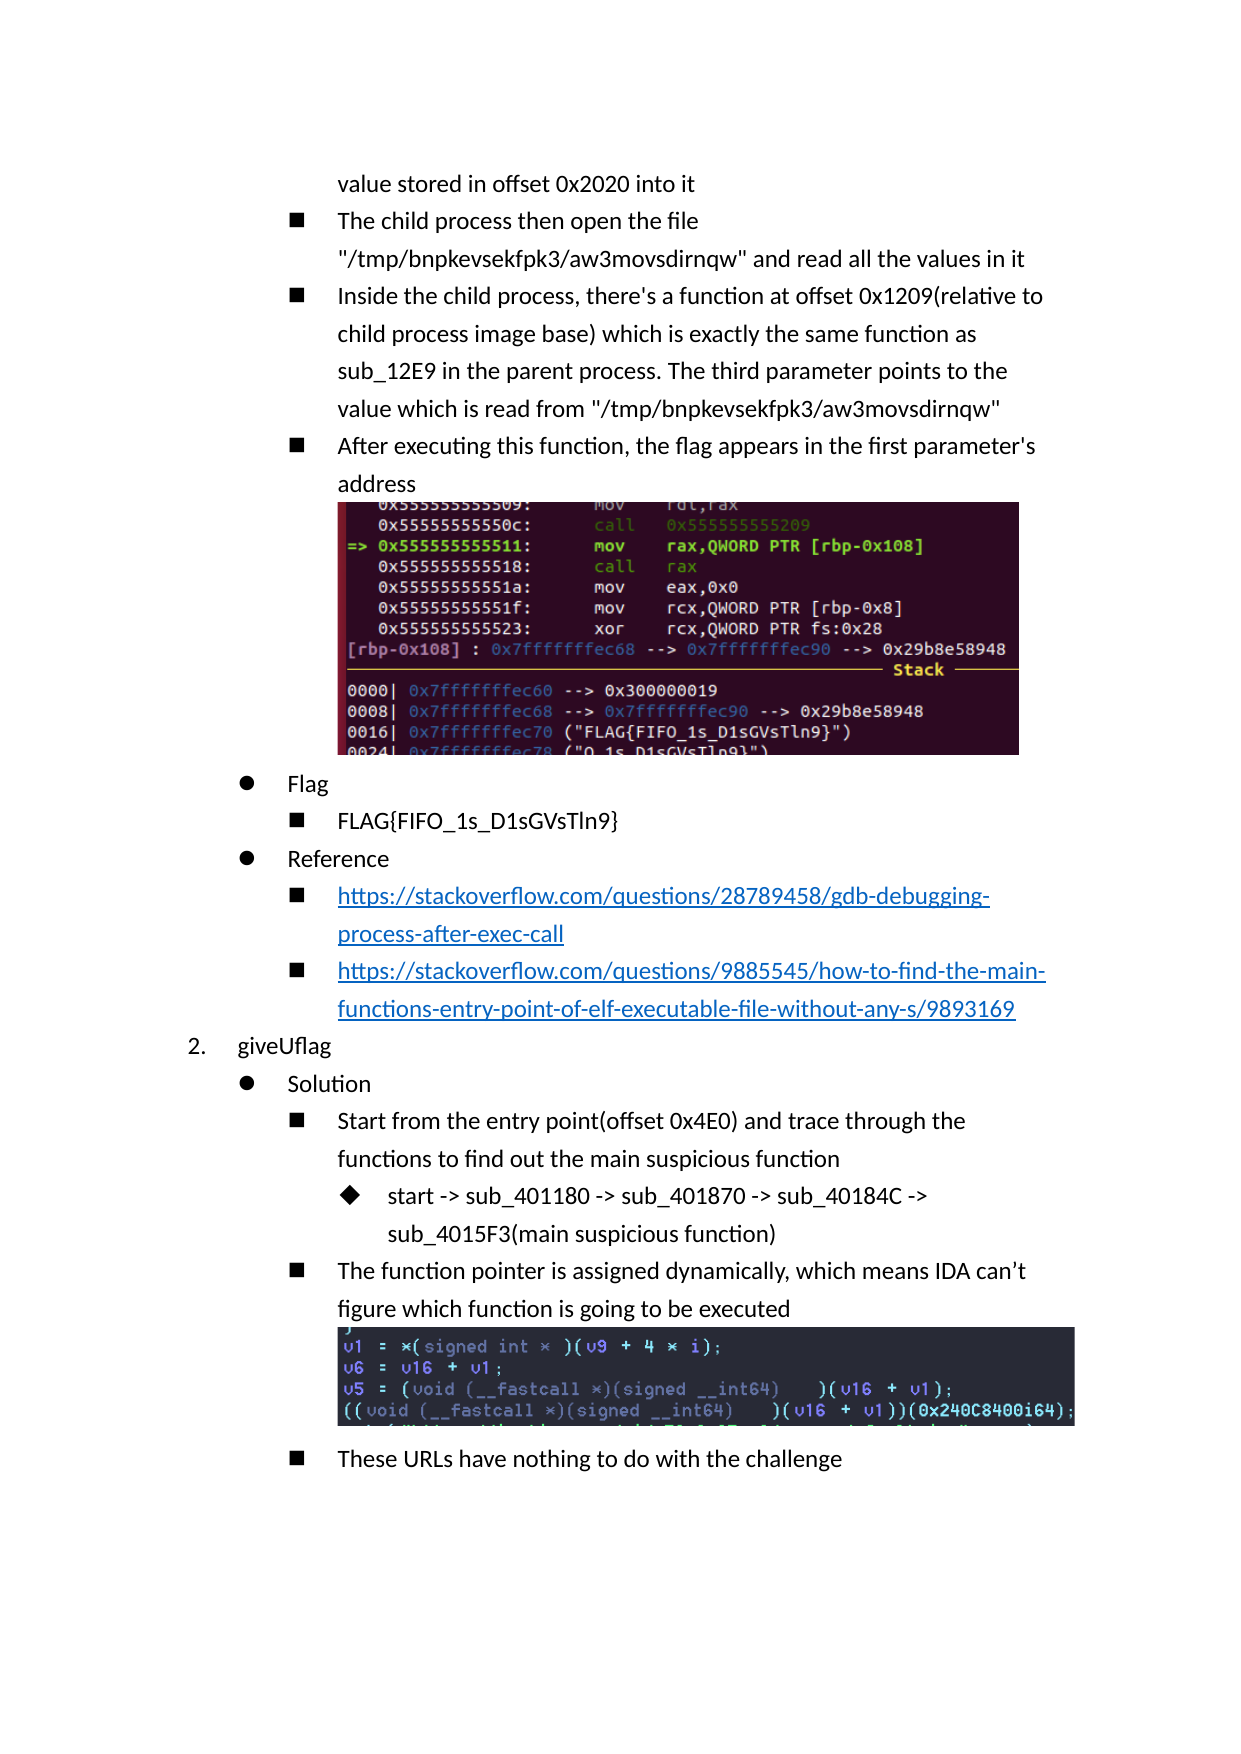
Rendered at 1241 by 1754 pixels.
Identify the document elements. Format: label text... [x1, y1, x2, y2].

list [287, 164, 1053, 202]
list These URLs have nothing to do with the challenge [287, 1439, 1053, 1477]
picture [337, 502, 1019, 755]
list After executing this function, the flag appears in the first parameter's address [287, 427, 1053, 502]
list FLAG{FIFO_1s_D1sGVsTln9} [287, 802, 1053, 839]
list Flag [237, 764, 1053, 802]
list The function pointer is assigned dynamically, which means IDA can’t figure which function is going to be executed [287, 1252, 1053, 1327]
list Start from the entry point(offset 0x4E0) and trace through the functions to find out the main suspicious function [287, 1102, 1053, 1177]
list The child process then open the file "/tmp/bnpkevsekfpk3/aw3movsdirnqw" and read all the values in it [287, 202, 1053, 277]
list start -> sub_401180 -> sub_401870 -> sub_40184C -> sub_4015F3(main suspicious function) [337, 1177, 1053, 1252]
list Solution [237, 1064, 1053, 1102]
list Inside the child process, there's a function at offset 0x1209(relative to child process image base) which is exactly the same function as sub_12E9 in the parent process. The third parameter points to the value which is read from "/tmp/bnpkevsekfpk3/aw3movsdirnqw" [287, 277, 1053, 427]
list giveUflag [187, 1027, 1053, 1064]
picture [337, 1327, 1075, 1426]
list https://stackoverflow.com/questions/9885545/how-to-find-the-main-functions-entry-point-of-elf-executable-file-without-any-s/9893169 [287, 952, 1053, 1027]
list Reference [237, 839, 1053, 877]
list https://stackoverflow.com/questions/28789458/gdb-debugging-process-after-exec-call [287, 877, 1053, 952]
